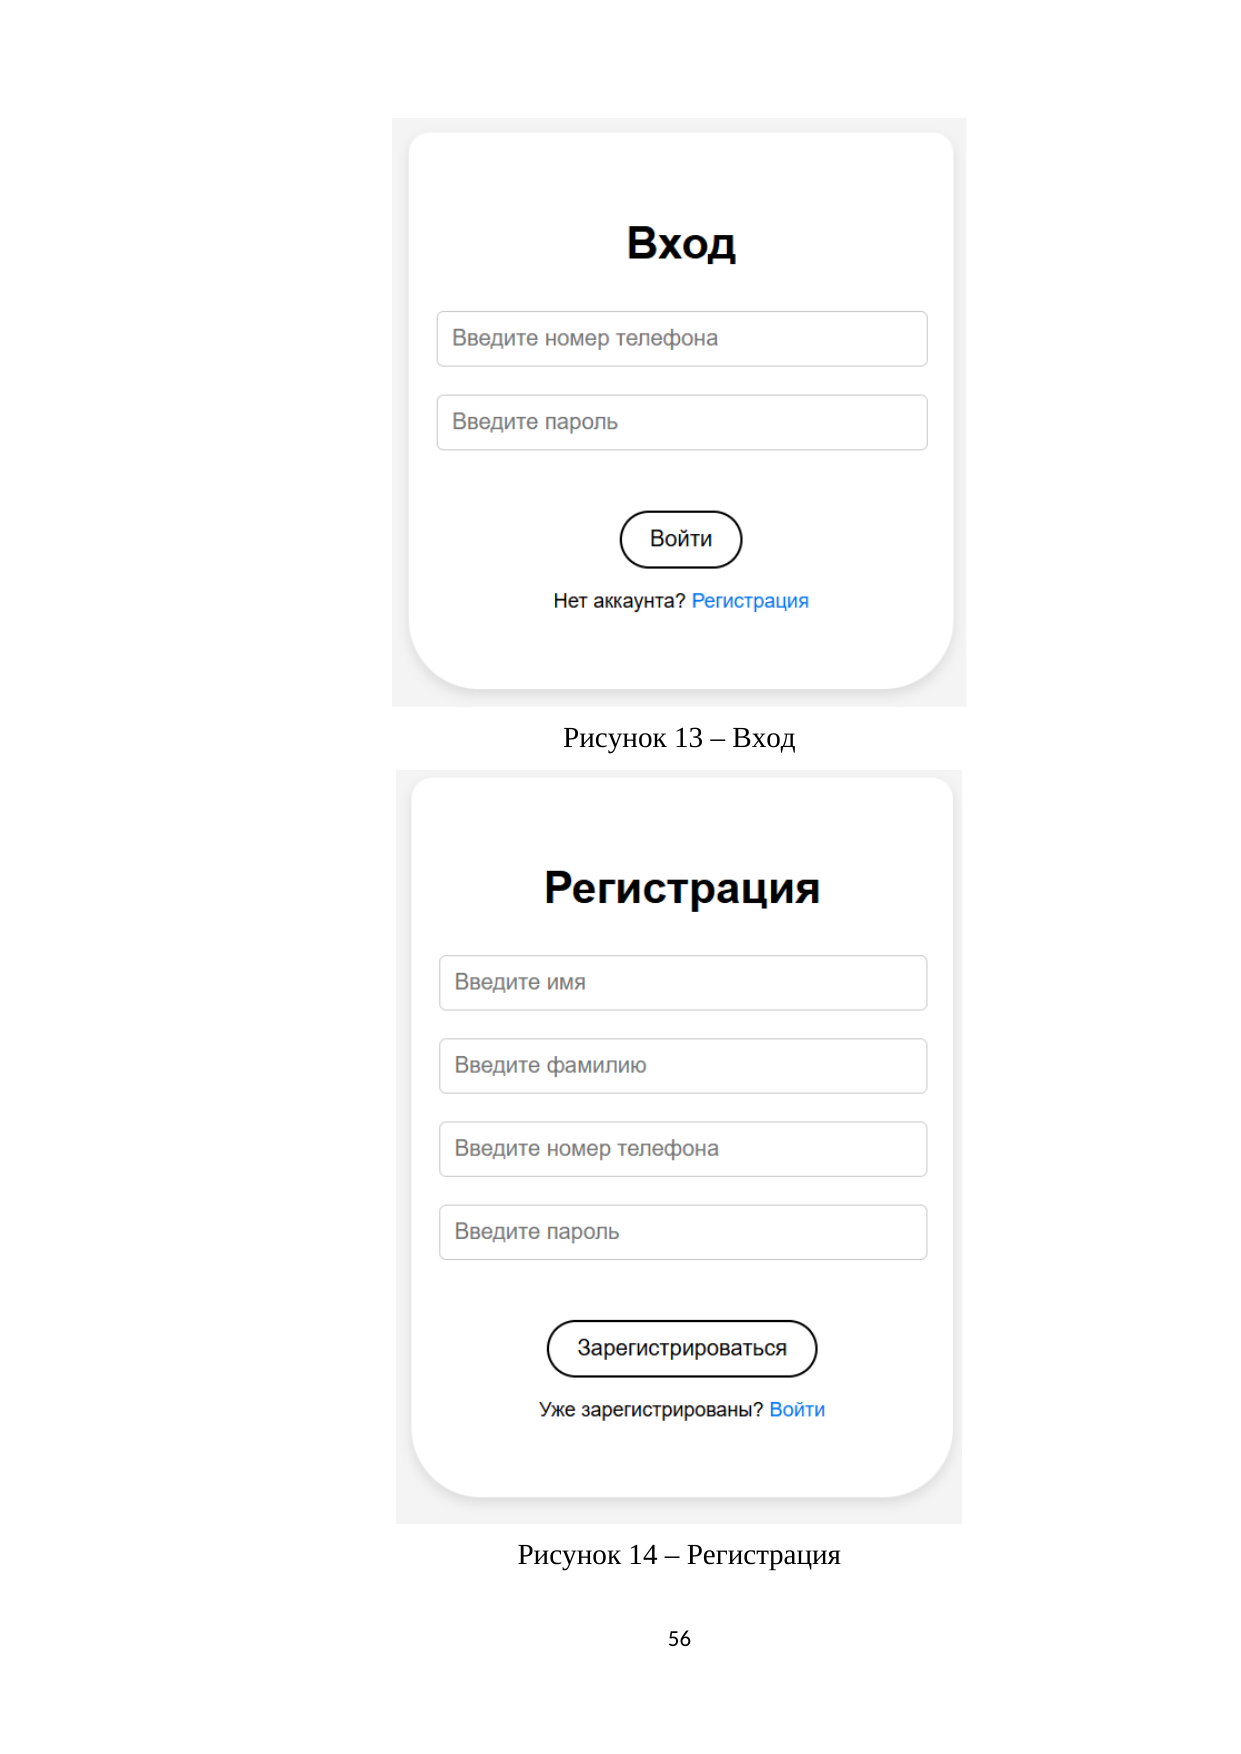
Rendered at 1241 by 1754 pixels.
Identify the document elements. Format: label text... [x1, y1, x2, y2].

text Рисунок 13 – Вход [177, 720, 1181, 754]
text Рисунок 14 – Регистрация [177, 1537, 1181, 1571]
picture [391, 118, 967, 707]
picture [396, 770, 963, 1524]
